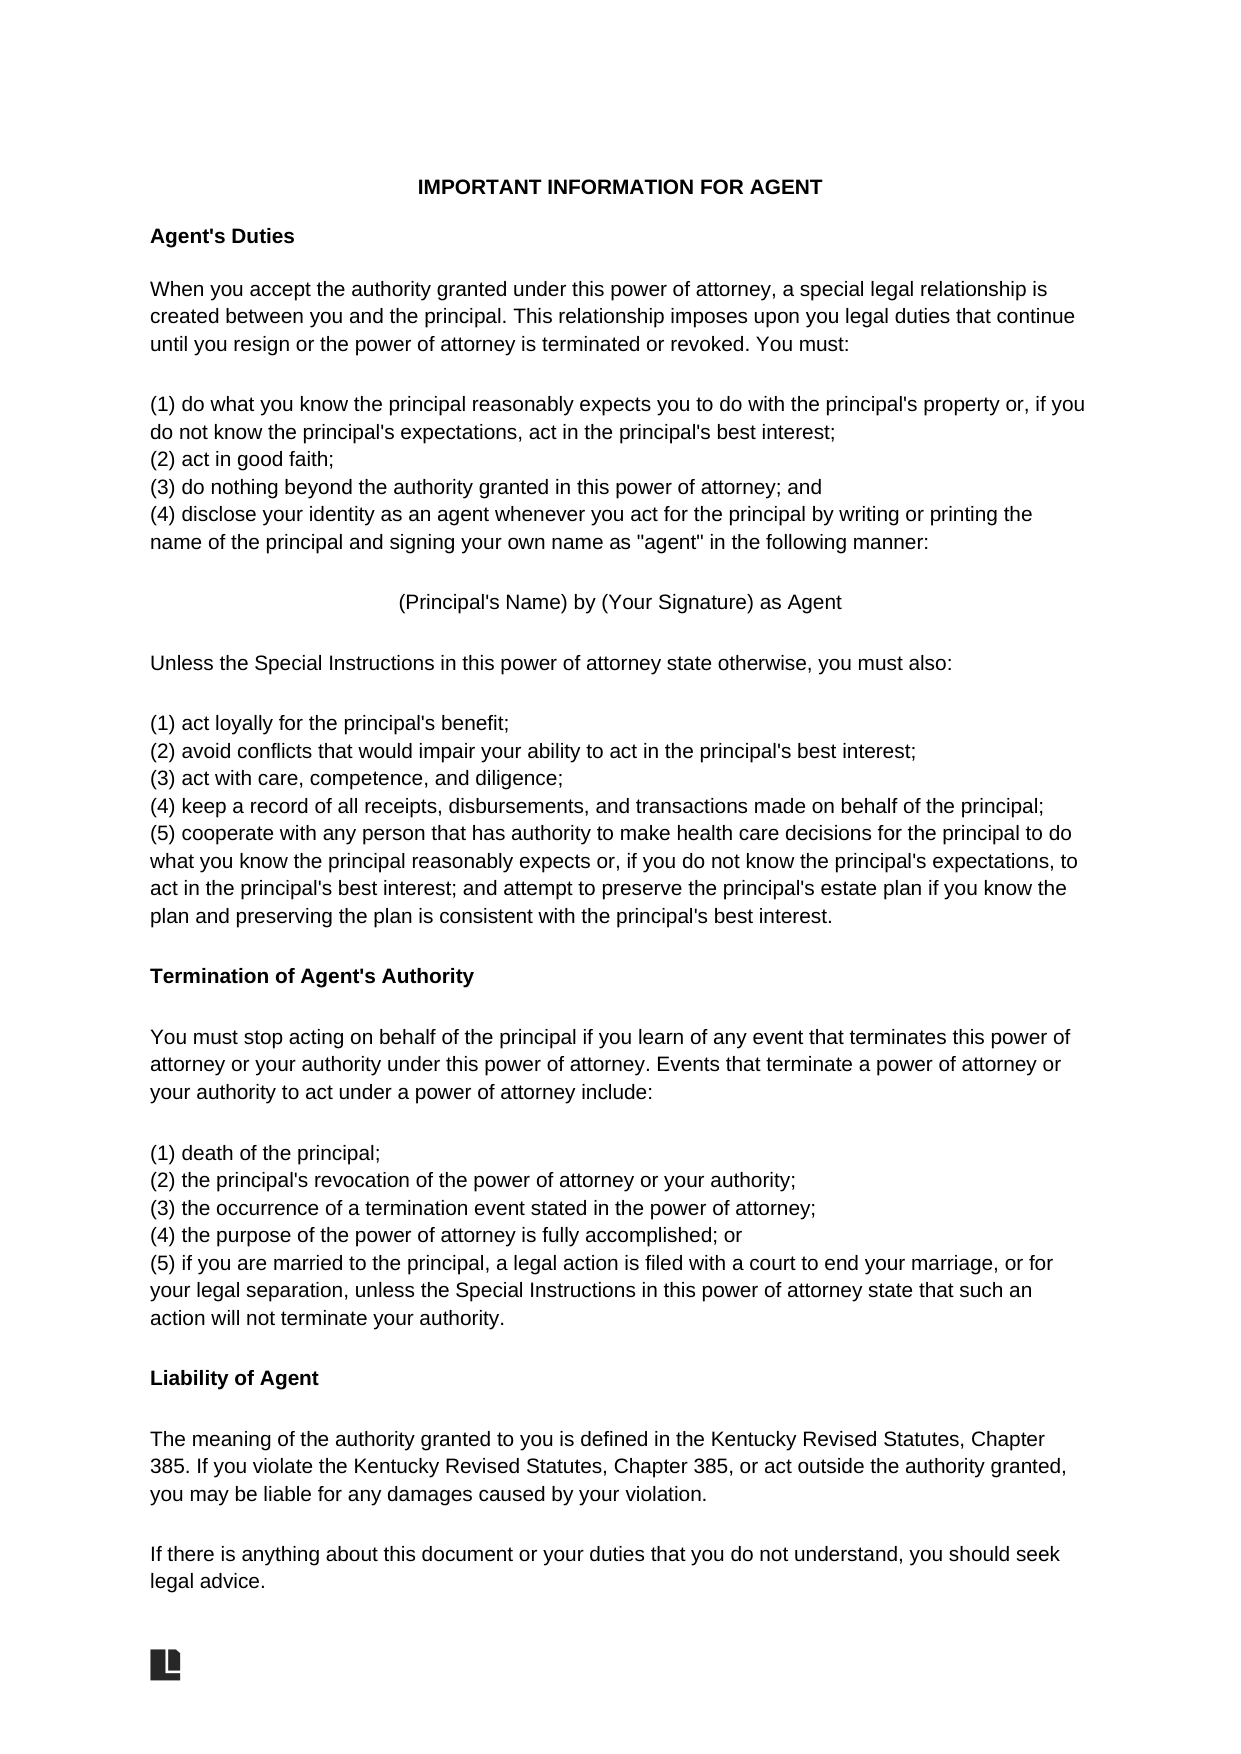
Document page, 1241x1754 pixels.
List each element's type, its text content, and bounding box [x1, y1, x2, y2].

text You must stop acting on behalf of the principal if you learn of any event that terminates this power of attorney or your authority under this power of attorney. Events that terminate a power of attorney or your authority to act under a power of attorney include: [150, 1025, 1090, 1104]
text (1) death of the principal; [150, 1140, 1090, 1164]
text (4) disclose your identity as an agent whenever you act for the principal by writing or printing the name of the principal and signing your own name as "agent" in the following manner: [150, 502, 1090, 554]
text (2) avoid conflicts that would impair your ability to act in the principal's best interest; [150, 739, 1090, 763]
text (1) do what you know the principal reasonably expects you to do with the principal's property or, if you do not know the principal's expectations, act in the principal's best interest; [150, 392, 1090, 444]
text Liability of Agent [150, 1366, 1090, 1390]
picture [150, 1649, 181, 1681]
text (3) act with care, competence, and diligence; [150, 766, 1090, 790]
text (5) if you are married to the principal, a legal action is filed with a court to end your marriage, or for your legal separation, unless the Special Instructions in this power of attorney state that such an action will not terminate your authority. [150, 1250, 1090, 1329]
text (2) act in good faith; [150, 447, 1090, 471]
text (3) do nothing beyond the authority granted in this power of attorney; and [150, 475, 1090, 499]
text (4) keep a record of all receipts, disbursements, and transactions made on behalf of the principal; [150, 794, 1090, 818]
text IMPORTANT INFORMATION FOR AGENT [150, 175, 1090, 199]
text Termination of Agent's Authority [150, 964, 1090, 988]
text (5) cooperate with any person that has authority to make health care decisions for the principal to do what you know the principal reasonably expects or, if you do not know the principal's expectations, to act in the principal's best interest; and attempt to preserve the principal's estate plan if you know the plan and preserving the plan is consistent with the principal's best interest. [150, 821, 1090, 928]
text (2) the principal's revocation of the power of attorney or your authority; [150, 1168, 1090, 1192]
text (4) the purpose of the power of attorney is fully accomplished; or [150, 1223, 1090, 1247]
text When you accept the authority granted under this power of attorney, a special legal relationship is created between you and the principal. This relationship imposes upon you legal duties that continue until you resign or the power of attorney is terminated or revoked. You must: [150, 277, 1090, 356]
text Unless the Special Instructions in this power of attorney state otherwise, you must also: [150, 651, 1090, 675]
text Agent's Duties [150, 224, 1090, 248]
text (Principal's Name) by (Your Signature) as Agent [150, 590, 1090, 614]
text (1) act loyally for the principal's benefit; [150, 711, 1090, 735]
text The meaning of the authority granted to you is defined in the Kentucky Revised Statutes, Chapter 385. If you violate the Kentucky Revised Statutes, Chapter 385, or act outside the authority granted, you may be liable for any damages caused by your violation. [150, 1426, 1090, 1505]
text (3) the occurrence of a termination event stated in the power of attorney; [150, 1195, 1090, 1219]
text If there is anything about this document or your duties that you do not understand, you should seek legal advice. [150, 1542, 1090, 1593]
